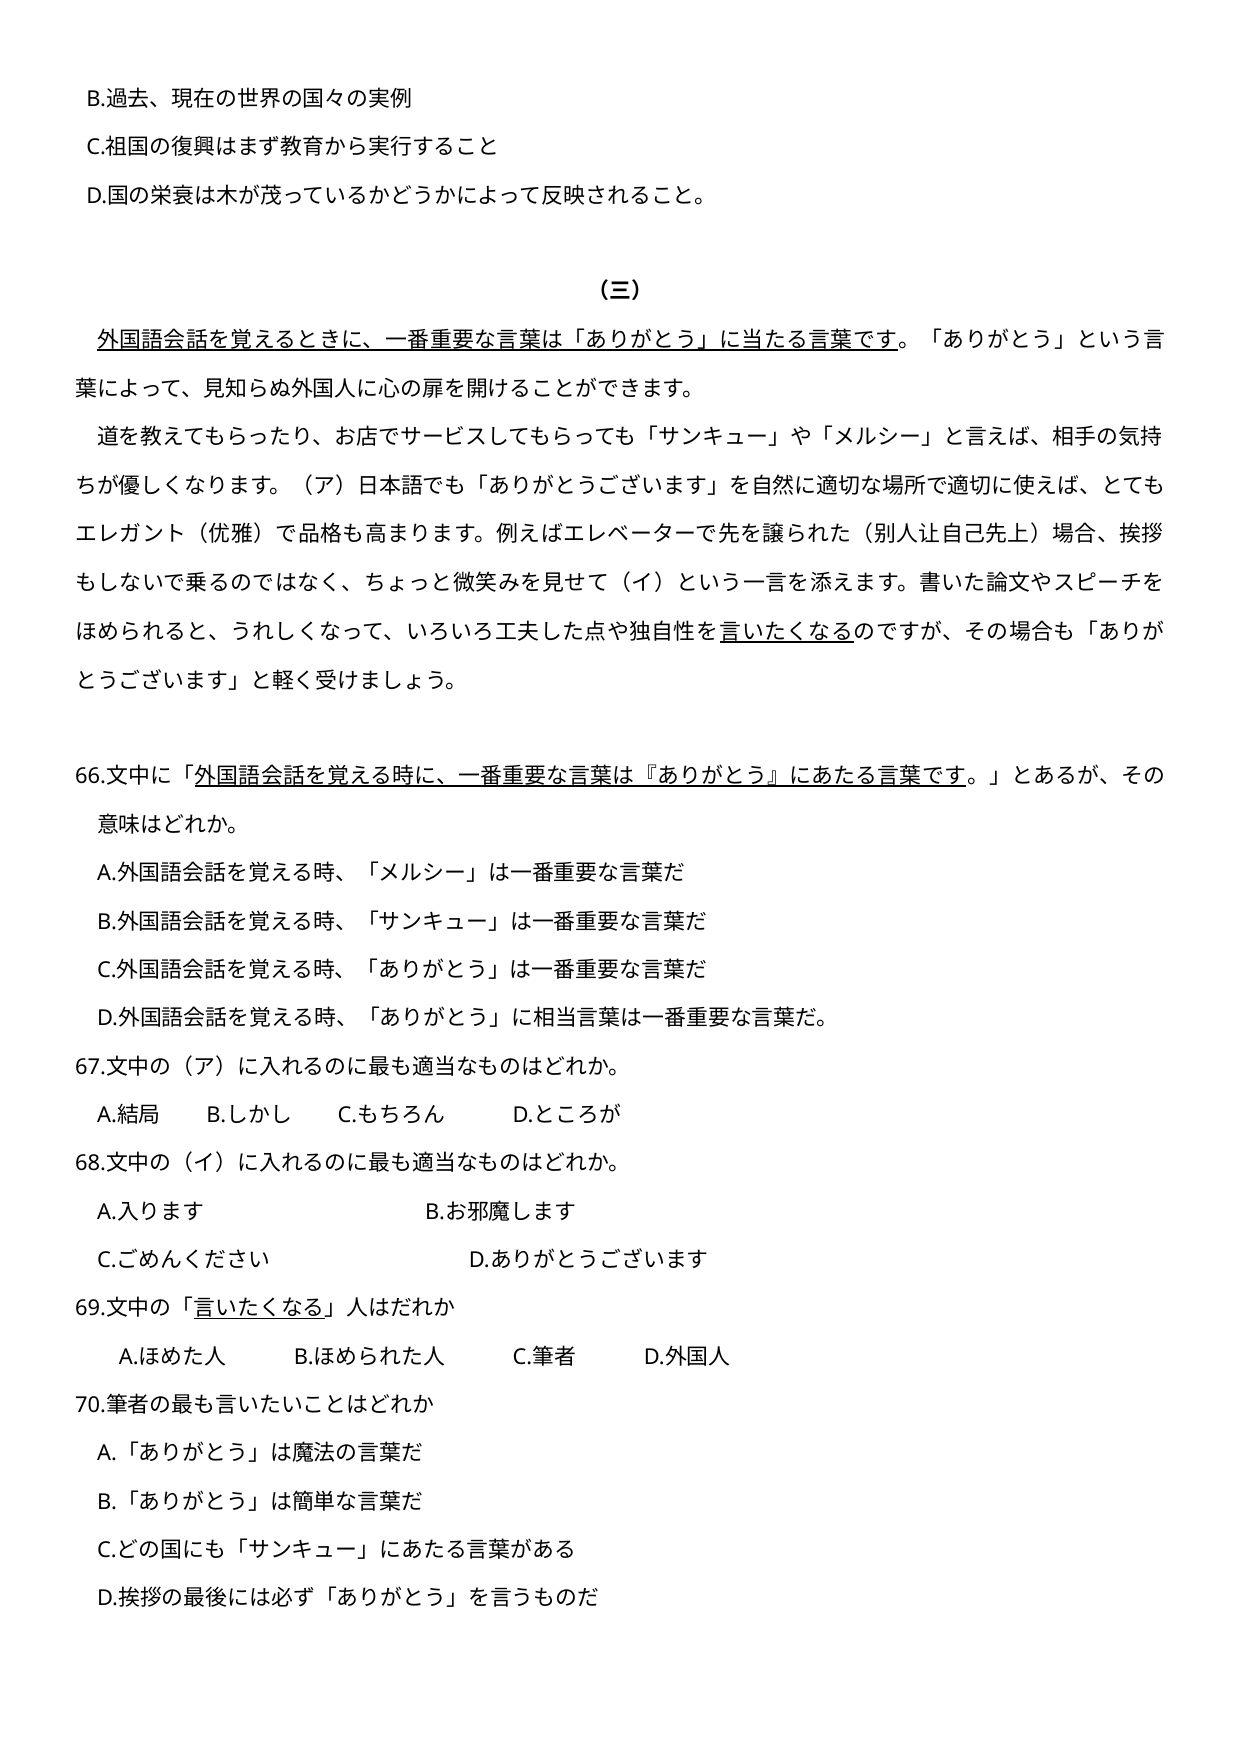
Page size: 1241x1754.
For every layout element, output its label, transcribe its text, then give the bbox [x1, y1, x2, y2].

text D.国の栄衰は木が茂っているかどうかによって反映されること。 [75, 177, 1165, 210]
text 69.文中の「言いたくなる」人はだれか [75, 1290, 1165, 1323]
text A.入ります B.お邪魔します [75, 1193, 1165, 1226]
text D.挨拶の最後には必ず「ありがとう」を言うものだ [75, 1580, 1165, 1613]
text C.外国語会話を覚える時、「ありがとう」は一番重要な言葉だ [75, 952, 1165, 984]
text C.どの国にも「サンキュー」にあたる言葉がある [75, 1532, 1165, 1564]
text 道を教えてもらったり、お店でサービスしてもらっても「サンキュー」や「メルシー」と言えば、相手の気持ちが優しくなります。（ア）日本語でも「ありがとうございます」を自然に適切な場所で適切に使えば、とてもエレガント（优雅）で品格も高まります。例えばエレベーターで先を譲られた（别人让自己先上）場合、挨拶もしないで乗るのではなく、ちょっと微笑みを見せて（イ）という一言を添えます。書いた論文やスピーチをほめられると、うれしくなって、いろいろ工夫した点や独自性を言いたくなるのですが、その場合も「ありがとうございます」と軽く受けましょう。 [75, 418, 1165, 695]
text 68.文中の（イ）に入れるのに最も適当なものはどれか。 [75, 1145, 1165, 1178]
text 外国語会話を覚えるときに、一番重要な言葉は「ありがとう」に当たる言葉です。「ありがとう」という言葉によって、見知らぬ外国人に心の扉を開けることができます。 [75, 321, 1165, 403]
text A.ほめた人 B.ほめられた人 C.筆者 D.外国人 [75, 1338, 1165, 1371]
text B.「ありがとう」は簡単な言葉だ [75, 1483, 1165, 1516]
text A.外国語会話を覚える時、「メルシー」は一番重要な言葉だ [75, 855, 1165, 888]
text 70.筆者の最も言いたいことはどれか [75, 1387, 1165, 1419]
text （三） [75, 273, 1165, 306]
text D.外国語会話を覚える時、「ありがとう」に相当言葉は一番重要な言葉だ。 [75, 1000, 1165, 1033]
text A.「ありがとう」は魔法の言葉だ [75, 1435, 1165, 1468]
text C.祖国の復興はまず教育から実行すること [75, 129, 1165, 162]
text A.結局 B.しかし C.もちろん D.ところが [75, 1097, 1165, 1129]
text 67.文中の（ア）に入れるのに最も適当なものはどれか。 [75, 1048, 1165, 1081]
text B.過去、現在の世界の国々の実例 [75, 81, 1165, 113]
text C.ごめんください D.ありがとうございます [75, 1242, 1165, 1274]
text B.外国語会話を覚える時、「サンキュー」は一番重要な言葉だ [75, 903, 1165, 936]
text 66.文中に「外国語会話を覚える時に、一番重要な言葉は『ありがとう』にあたる言葉です。」とあるが、その意味はどれか。 [75, 758, 1165, 839]
